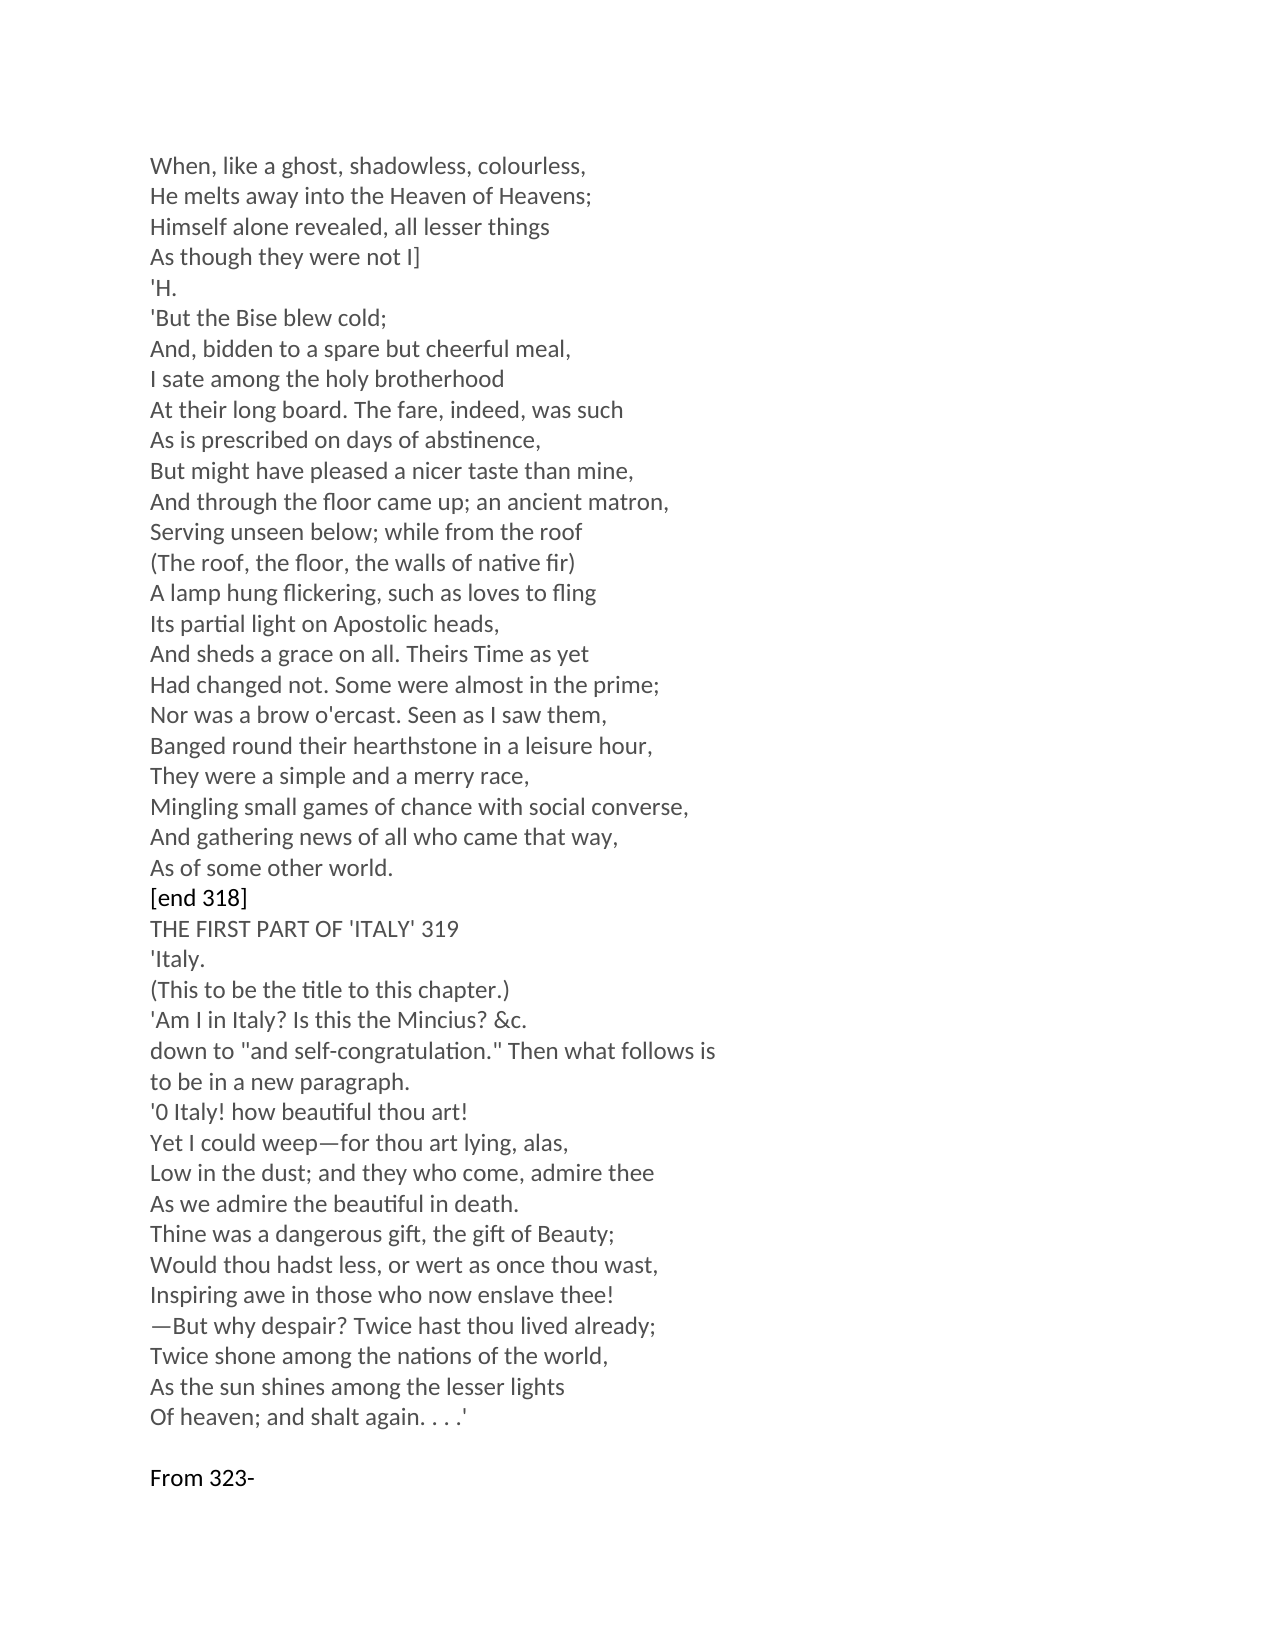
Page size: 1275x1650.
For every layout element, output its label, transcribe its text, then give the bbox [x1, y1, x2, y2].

text [end 318] [150, 882, 1125, 913]
text THE FIRST PART OF 'ITALY' 319 'Italy. (This to be the title to this chapter.) 'Am I in Italy? Is this the Mincius? &c. down to "and self-congratulation." Then what follows is to be in a new paragraph. '0 Italy! how beautiful thou art! Yet I could weep—for thou art lying, alas, Low in the dust; and they who come, admire thee As we admire the beautiful in death. Thine was a dangerous gift, the gift of Beauty; Would thou hadst less, or wert as once thou wast, Inspiring awe in those who now enslave thee! —But why despair? Twice hast thou lived already; Twice shone among the nations of the world, As the sun shines among the lesser lights Of heaven; and shalt again. . . .' [150, 913, 1125, 1432]
text From 323- [150, 1462, 1125, 1493]
